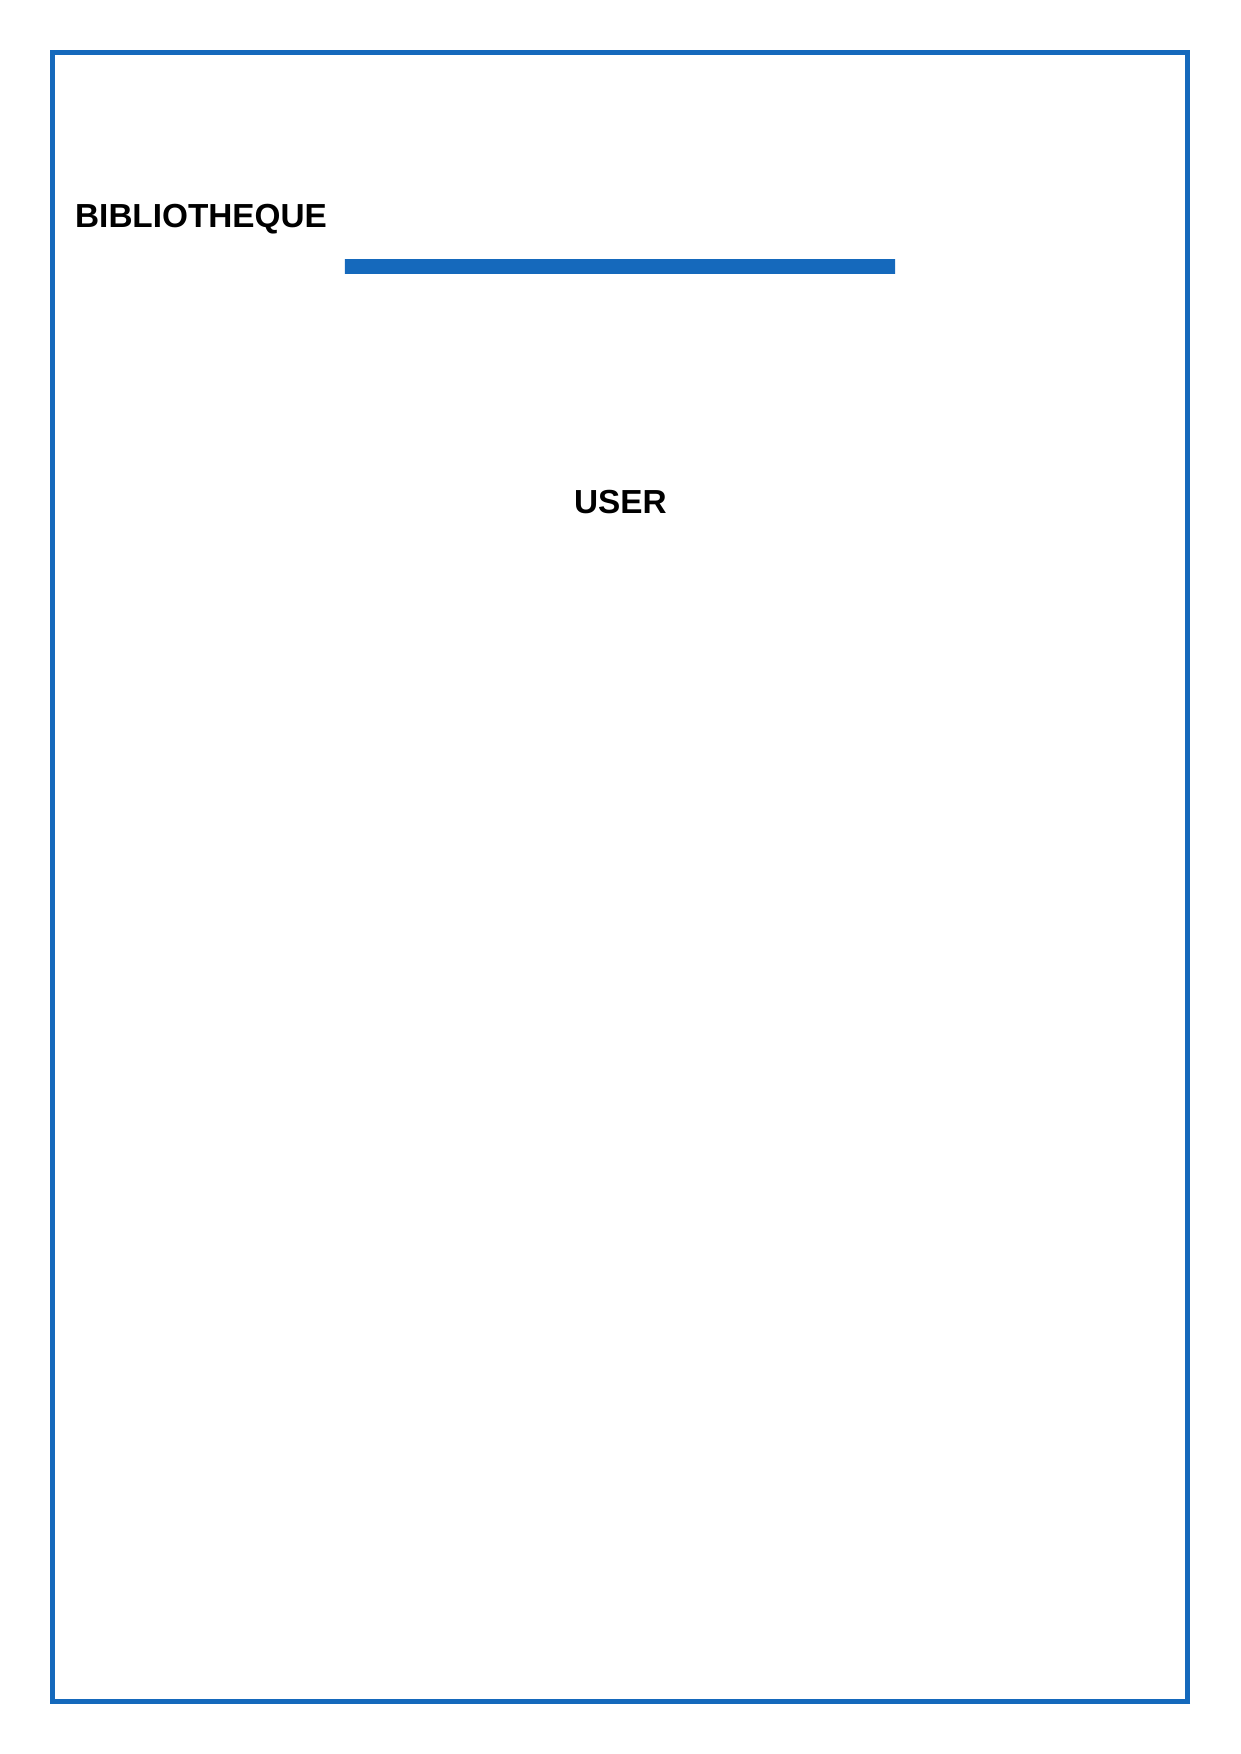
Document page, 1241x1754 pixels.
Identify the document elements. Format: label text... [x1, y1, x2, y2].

picture [344, 259, 896, 274]
text USER [75, 482, 1165, 520]
text BIBLIOTHEQUE [75, 196, 1165, 234]
